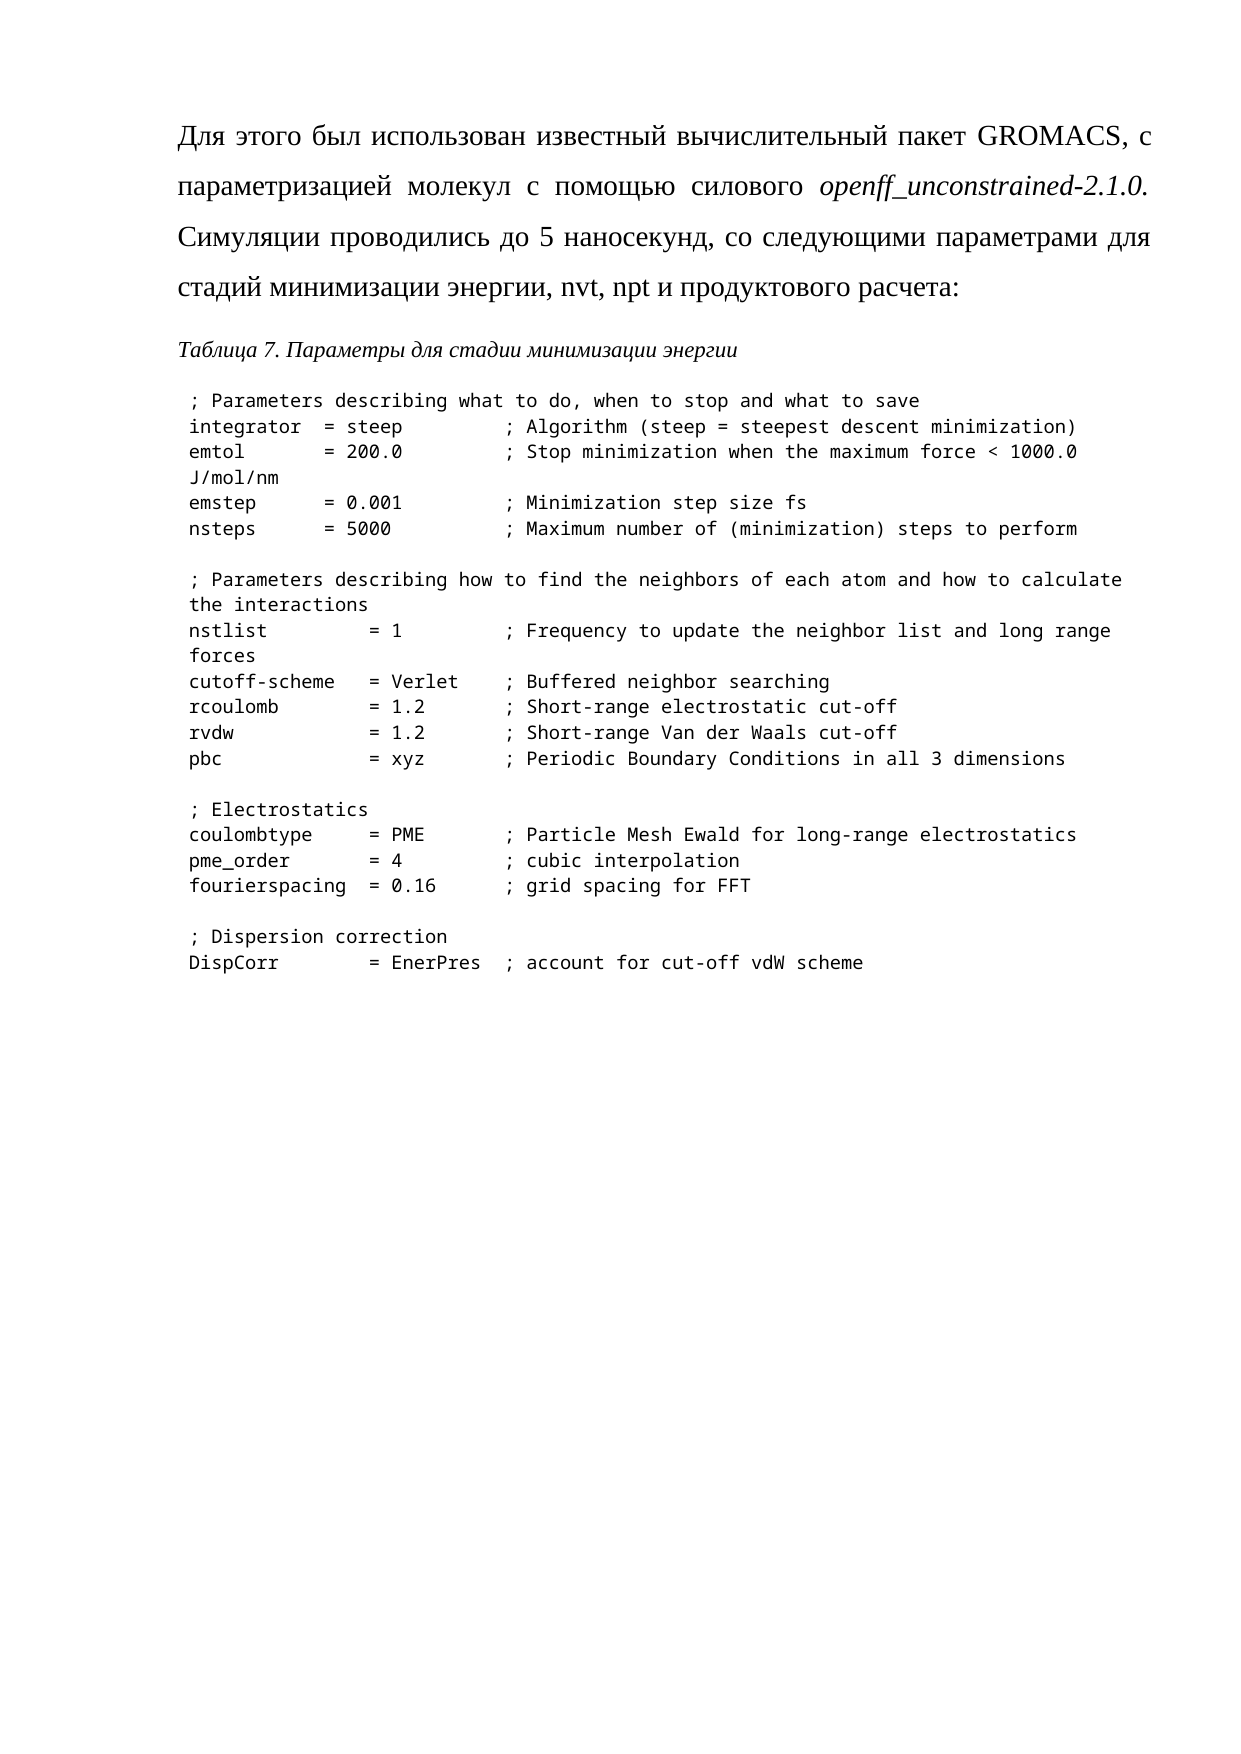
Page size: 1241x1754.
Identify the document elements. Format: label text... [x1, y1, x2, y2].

text Таблица . Параметры для стадии минимизации энергии [177, 336, 1152, 362]
table_header ; Parameters describing what to do, when to stop and what to save integrator = steep ; Algorithm (steep = steepest descent minimization) emtol = 200.0 ; Stop minimization when the maximum force < 1000.0 J/mol/nm emstep = 0.001 ; Minimization step size fs nsteps = 5000 ; Maximum number of (minimization) steps to perform ; Parameters describing how to find the neighbors of each atom and how to calculate the interactions nstlist = 1 ; Frequency to update the neighbor list and long range forces cutoff-scheme = Verlet ; Buffered neighbor searching rcoulomb = 1.2 ; Short-range electrostatic cut-off rvdw = 1.2 ; Short-range Van der Waals cut-off pbc = xyz ; Periodic Boundary Conditions in all 3 dimensions ; Electrostatics coulombtype = PME ; Particle Mesh Ewald for long-range electrostatics pme_order = 4 ; cubic interpolation fourierspacing = 0.16 ; grid spacing for FFT ; Dispersion correction DispCorr = EnerPres ; account for cut-off vdW scheme [177, 388, 1152, 1002]
